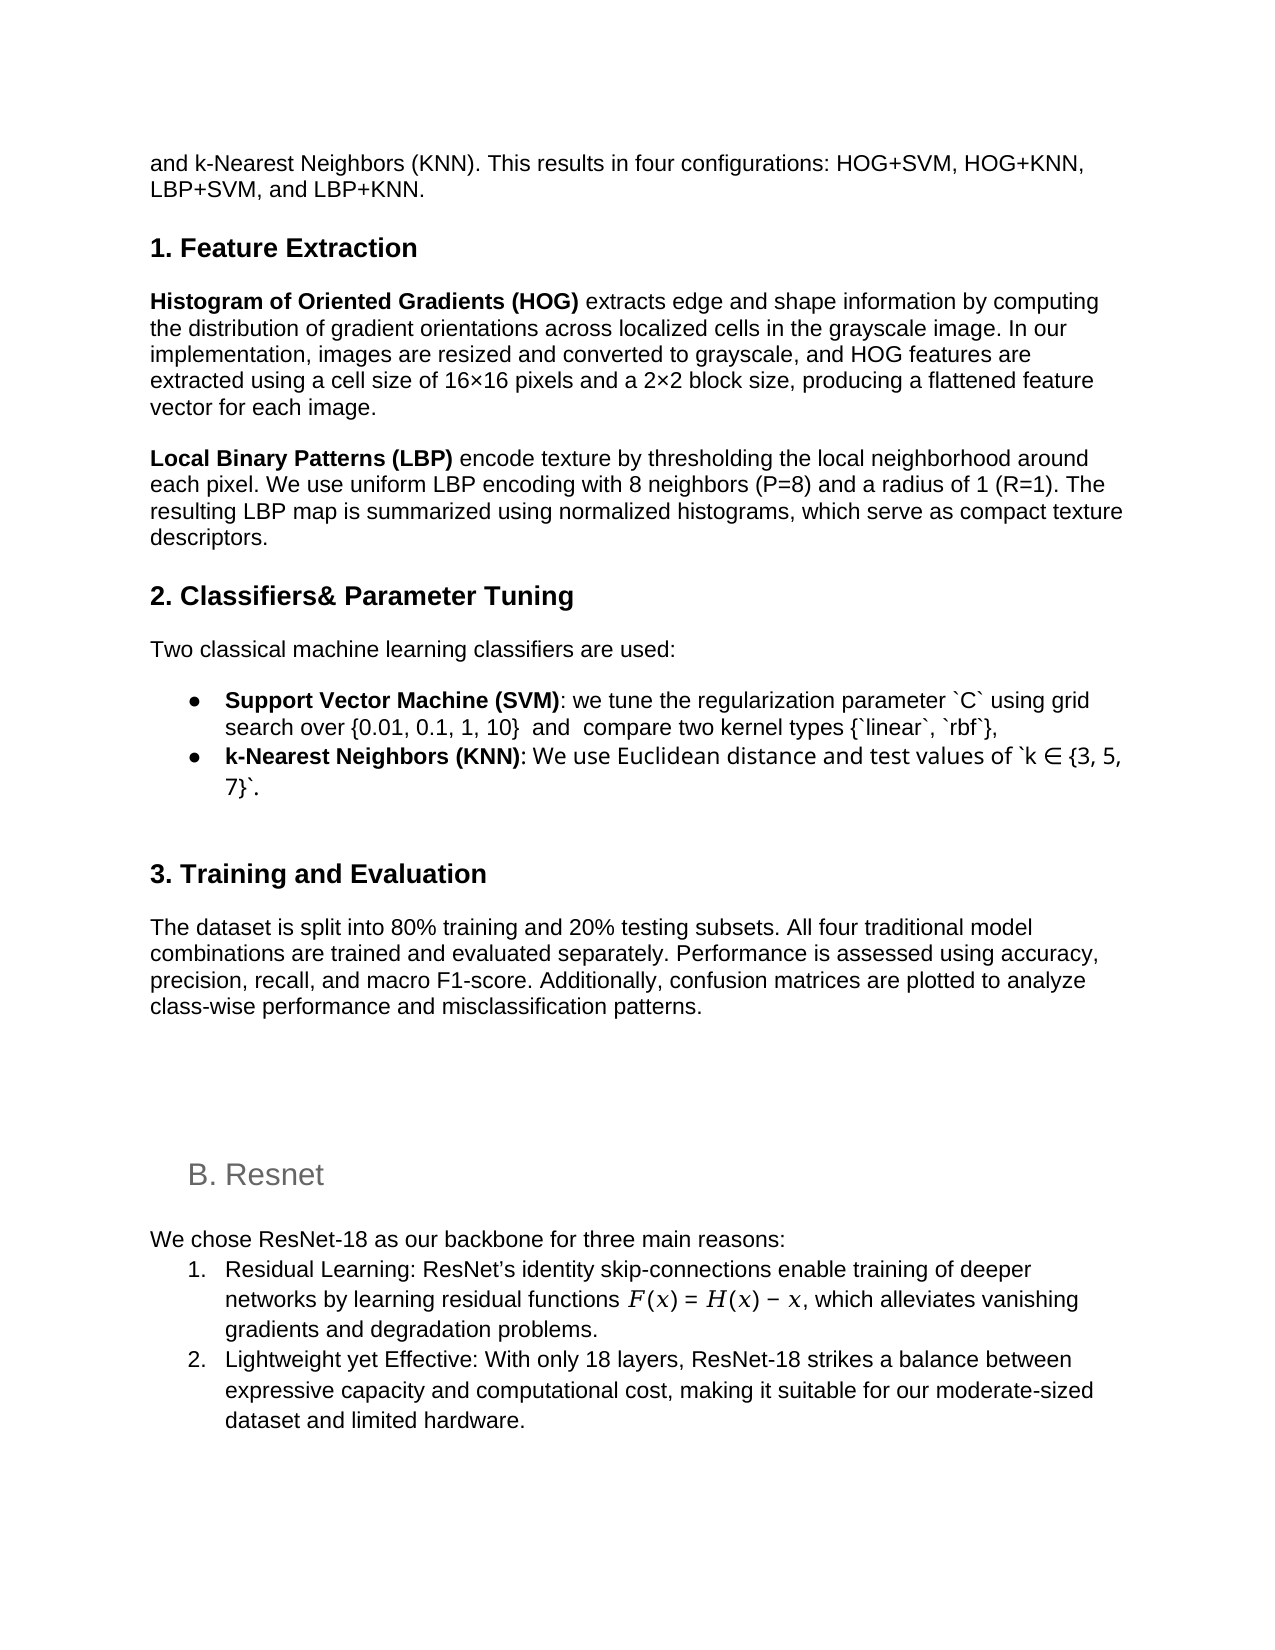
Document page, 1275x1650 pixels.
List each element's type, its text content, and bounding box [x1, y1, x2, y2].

list Support Vector Machine (SVM): we tune the regularization parameter `C` using grid search over {0.01, 0.1, 1, 10} and compare two kernel types {`linear`, `rbf`}, [187, 687, 1125, 740]
list Lightweight yet Effective: With only 18 layers, ResNet‑18 strikes a balance between expressive capacity and computational cost, making it suitable for our moderate‑sized dataset and limited hardware. [187, 1346, 1125, 1433]
text We chose ResNet‑18 as our backbone for three main reasons: [150, 1226, 1125, 1252]
text Local Binary Patterns (LBP) encode texture by thresholding the local neighborhood around each pixel. We use uniform LBP encoding with 8 neighbors (P=8) and a radius of 1 (R=1). The resulting LBP map is summarized using normalized histograms, which serve as compact texture descriptors. [150, 445, 1125, 550]
subtitle Resnet [187, 1156, 1125, 1192]
list Residual Learning: ResNet’s identity skip‑connections enable training of deeper networks by learning residual functions 𝐹(𝑥) = 𝐻(𝑥) − 𝑥, which alleviates vanishing gradients and degradation problems. [187, 1256, 1125, 1342]
text The dataset is split into 80% training and 20% testing subsets. All four traditional model combinations are trained and evaluated separately. Performance is assessed using accuracy, precision, recall, and macro F1-score. Additionally, confusion matrices are plotted to analyze class-wise performance and misclassification patterns. [150, 914, 1125, 1019]
subtitle 2. Classifiers& Parameter Tuning [150, 579, 1125, 611]
list k-Nearest Neighbors (KNN): We use Euclidean distance and test values of `k ∈ {3, 5, 7}`. [187, 740, 1125, 829]
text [150, 150, 1125, 203]
subtitle 3. Training and Evaluation [150, 858, 1125, 889]
text Histogram of Oriented Gradients (HOG) extracts edge and shape information by computing the distribution of gradient orientations across localized cells in the grayscale image. In our implementation, images are resized and converted to grayscale, and HOG features are extracted using a cell size of 16×16 pixels and a 2×2 block size, producing a flattened feature vector for each image. [150, 288, 1125, 420]
text Two classical machine learning classifiers are used: [150, 636, 1125, 662]
subtitle 1. Feature Extraction [150, 232, 1125, 263]
